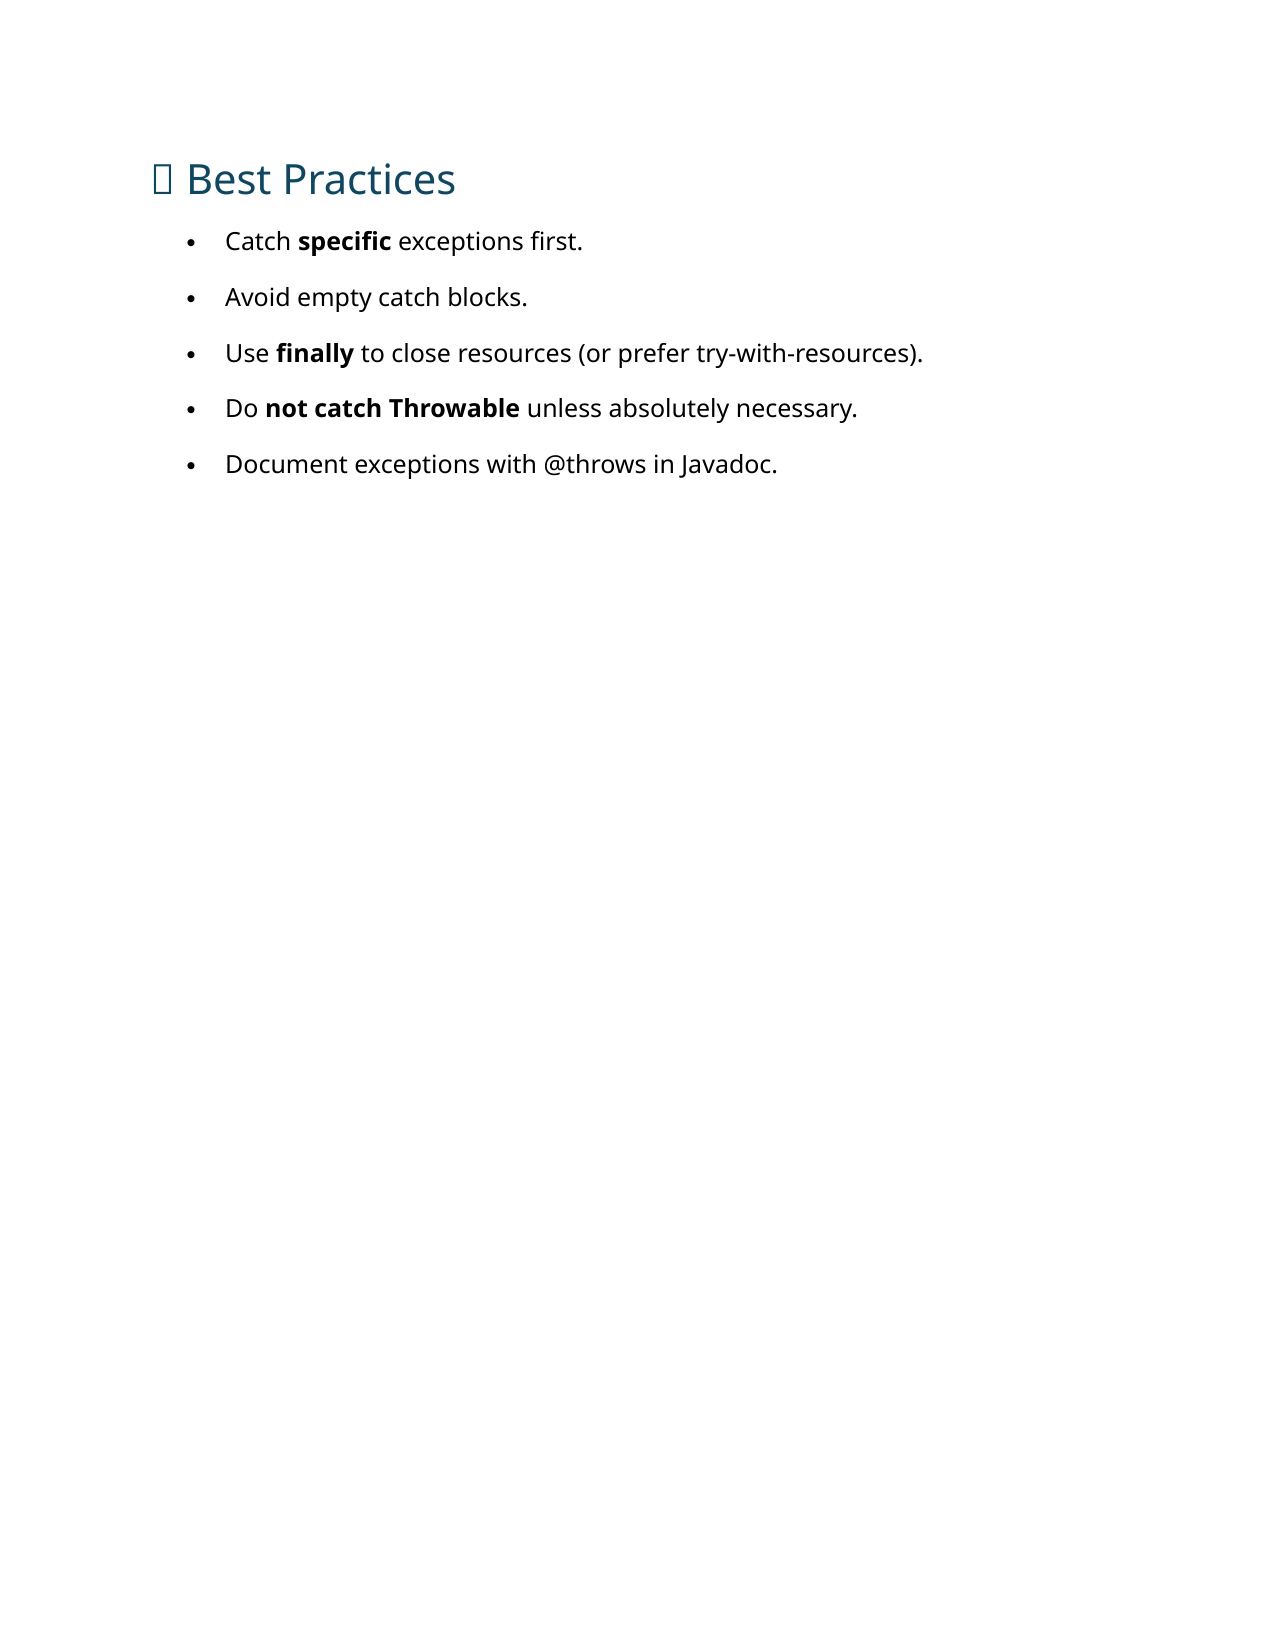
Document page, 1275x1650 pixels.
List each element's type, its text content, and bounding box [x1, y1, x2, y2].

list Avoid empty catch blocks. [187, 279, 1125, 313]
list Catch specific exceptions first. [187, 223, 1125, 258]
list Document exceptions with @throws in Javadoc. [187, 447, 1125, 481]
list Do not catch Throwable unless absolutely necessary. [187, 391, 1125, 425]
subtitle 🔹 Best Practices [150, 150, 1125, 207]
list Use finally to close resources (or prefer try-with-resources). [187, 335, 1125, 369]
